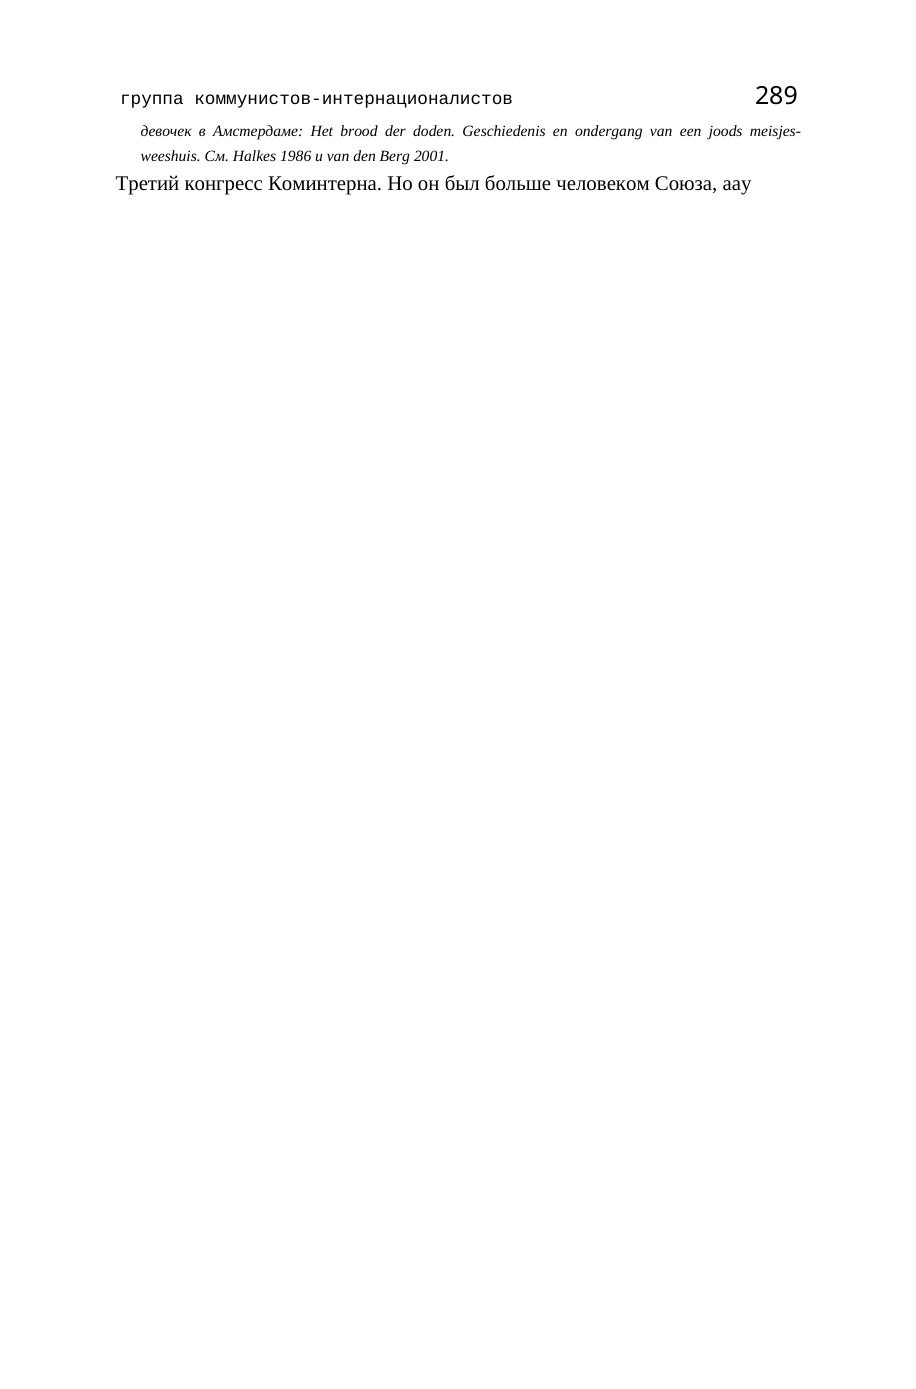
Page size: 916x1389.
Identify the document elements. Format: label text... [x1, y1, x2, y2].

text Третий конгресс Коминтерна. Но он был больше человеком Союза, аау [115, 171, 804, 195]
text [140, 122, 804, 164]
